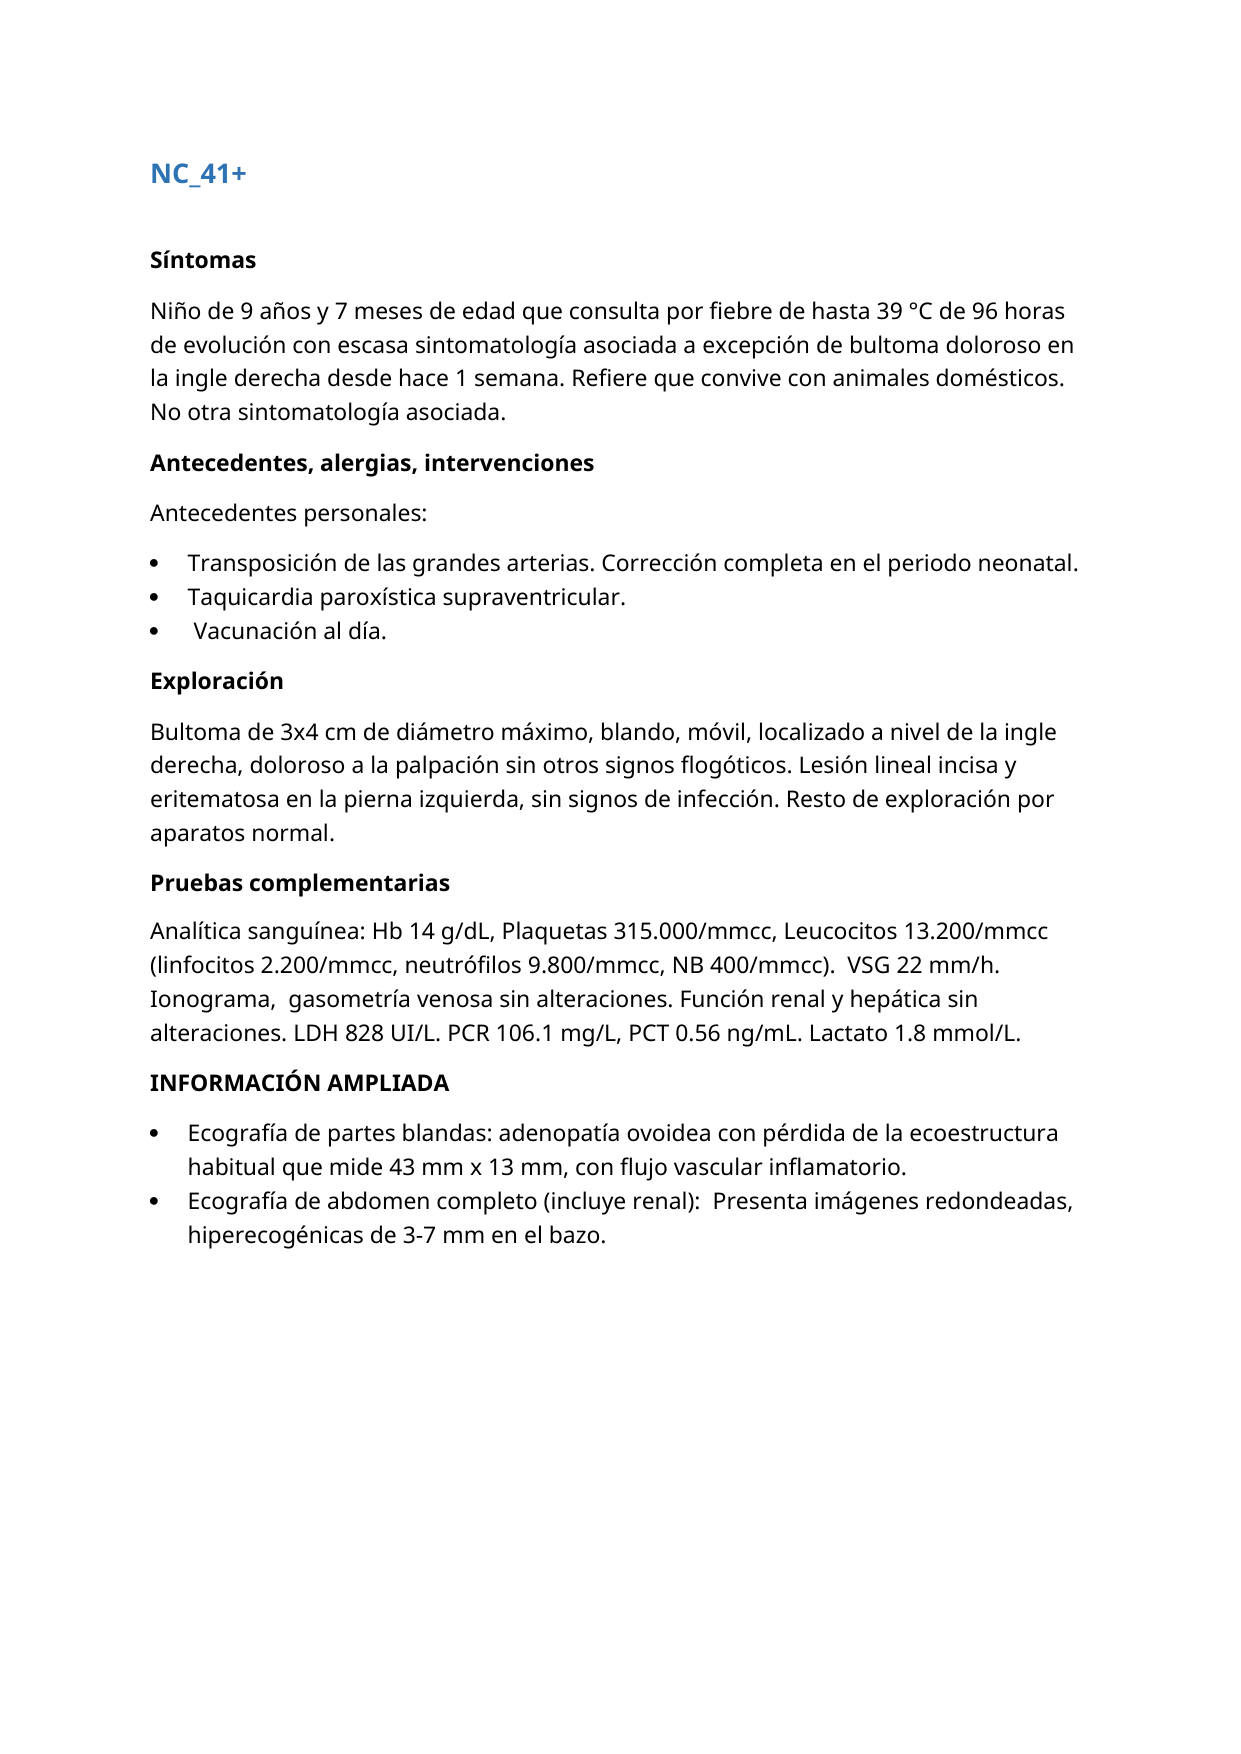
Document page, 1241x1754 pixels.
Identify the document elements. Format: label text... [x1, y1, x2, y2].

text Pruebas complementarias [150, 867, 1090, 898]
text Exploración [150, 665, 1090, 696]
list Transposición de las grandes arterias. Corrección completa en el periodo neonatal. [150, 547, 1090, 578]
text Niño de 9 años y 7 meses de edad que consulta por fiebre de hasta 39 °C de 96 horas de evolución con escasa sintomatología asociada a excepción de bultoma doloroso en la ingle derecha desde hace 1 semana. Refiere que convive con animales domésticos. No otra sintomatología asociada. [150, 295, 1090, 427]
text Antecedentes, alergias, intervenciones [150, 446, 1090, 478]
list Ecografía de abdomen completo (incluye renal): Presenta imágenes redondeadas, hiperecogénicas de 3-7 mm en el bazo. [150, 1185, 1090, 1250]
subtitle NC_41+ [150, 154, 1090, 191]
text Bultoma de 3x4 cm de diámetro máximo, blando, móvil, localizado a nivel de la ingle derecha, doloroso a la palpación sin otros signos flogóticos. Lesión lineal incisa y eritematosa en la pierna izquierda, sin signos de infección. Resto de exploración por aparatos normal. [150, 716, 1090, 848]
list Taquicardia paroxística supraventricular. [150, 581, 1090, 612]
list Vacunación al día. [150, 615, 1090, 646]
list Ecografía de partes blandas: adenopatía ovoidea con pérdida de la ecoestructura habitual que mide 43 mm x 13 mm, con flujo vascular inflamatorio. [150, 1117, 1090, 1182]
text Síntomas [150, 244, 1090, 276]
text Analítica sanguínea: Hb 14 g/dL, Plaquetas 315.000/mmcc, Leucocitos 13.200/mmcc (linfocitos 2.200/mmcc, neutrófilos 9.800/mmcc, NB 400/mmcc). VSG 22 mm/h. Ionograma, gasometría venosa sin alteraciones. Función renal y hepática sin alteraciones. LDH 828 UI/L. PCR 106.1 mg/L, PCT 0.56 ng/mL. Lactato 1.8 mmol/L. [150, 915, 1090, 1048]
text INFORMACIÓN AMPLIADA [150, 1067, 1090, 1098]
text Antecedentes personales: [150, 497, 1090, 528]
